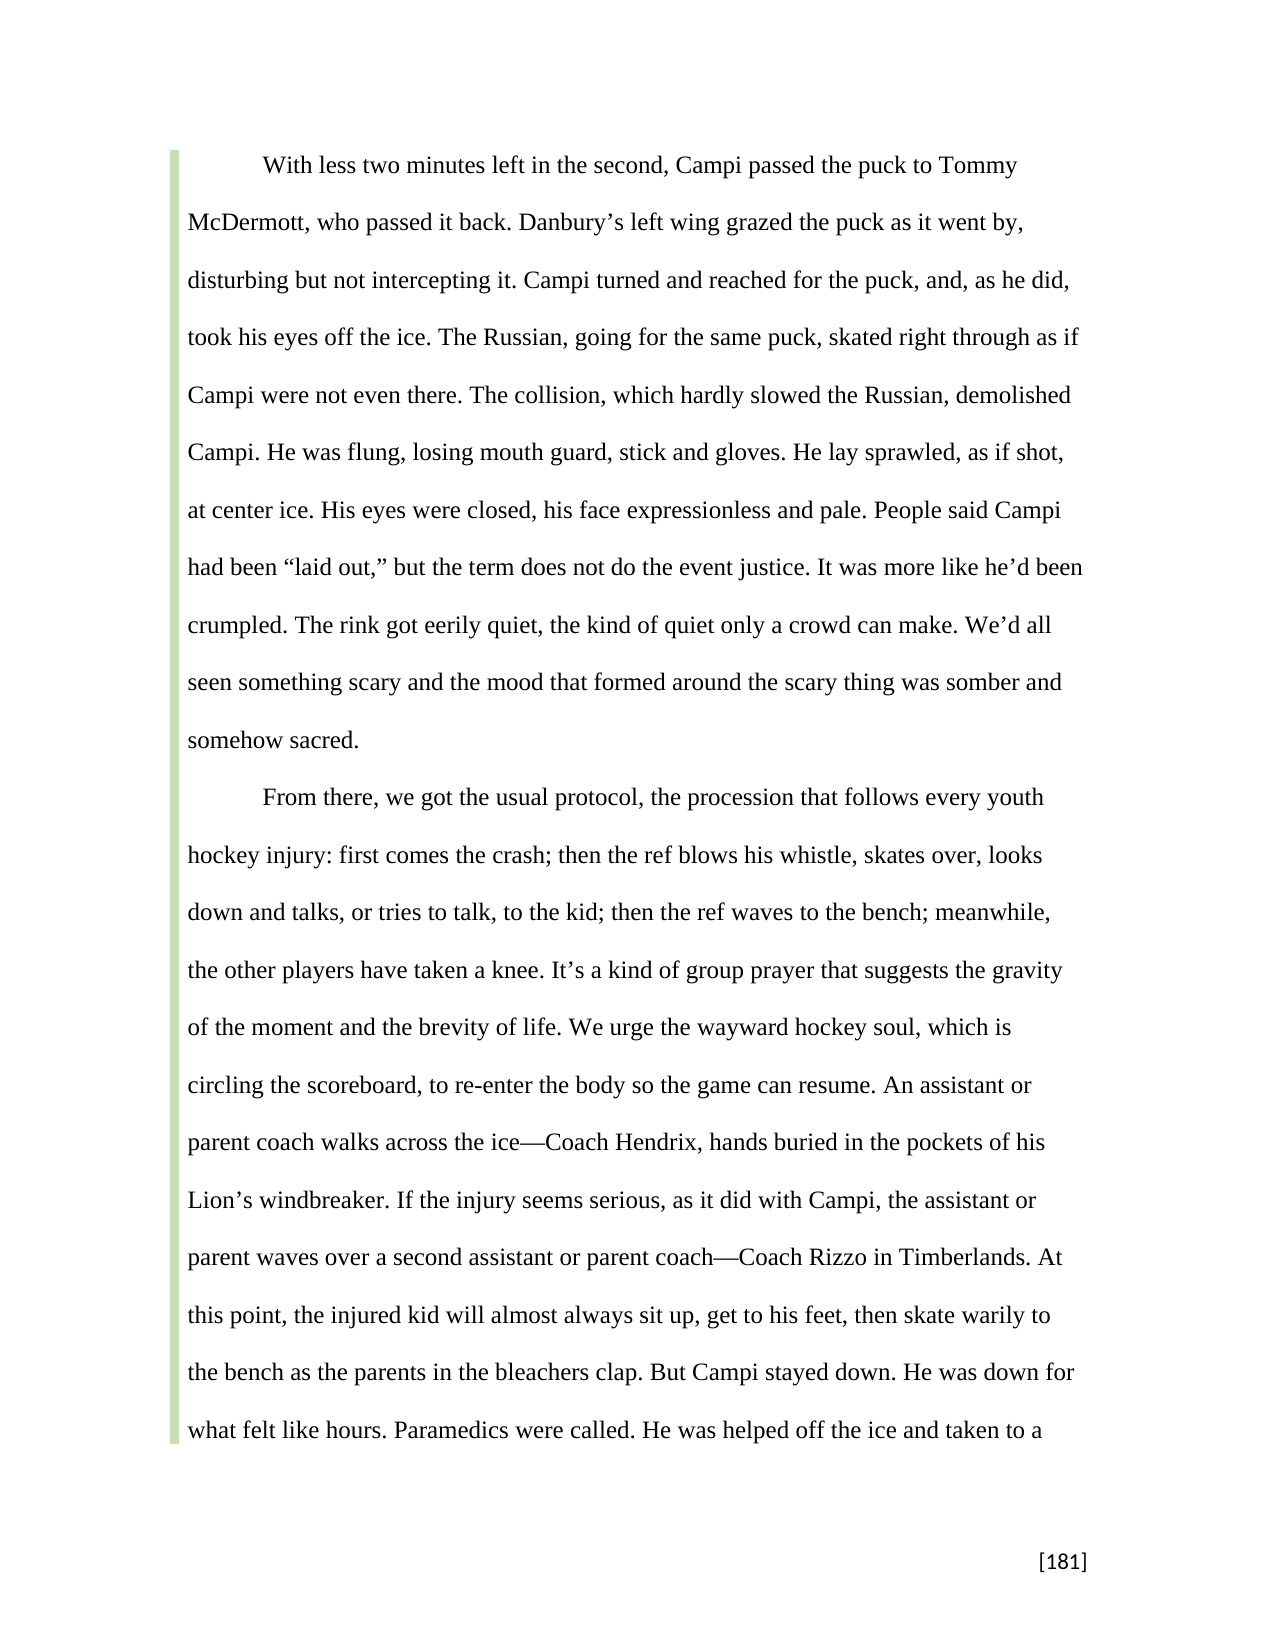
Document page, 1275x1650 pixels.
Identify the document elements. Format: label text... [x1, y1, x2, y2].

text With less two minutes left in the second, Campi passed the puck to Tommy McDermott, who passed it back. Danbury’s left wing grazed the puck as it went by, disturbing but not intercepting it. Campi turned and reached for the puck, and, as he did, took his eyes off the ice. The Russian, going for the same puck, skated right through as if Campi were not even there. The collision, which hardly slowed the Russian, demolished Campi. He was flung, losing mouth guard, stick and gloves. He lay sprawled, as if shot, at center ice. His eyes were closed, his face expressionless and pale. People said Campi had been “laid out,” but the term does not do the event justice. It was more like he’d been crumpled. The rink got eerily quiet, the kind of quiet only a crowd can make. We’d all seen something scary and the mood that formed around the scary thing was somber and somehow sacred. [187, 150, 1087, 754]
